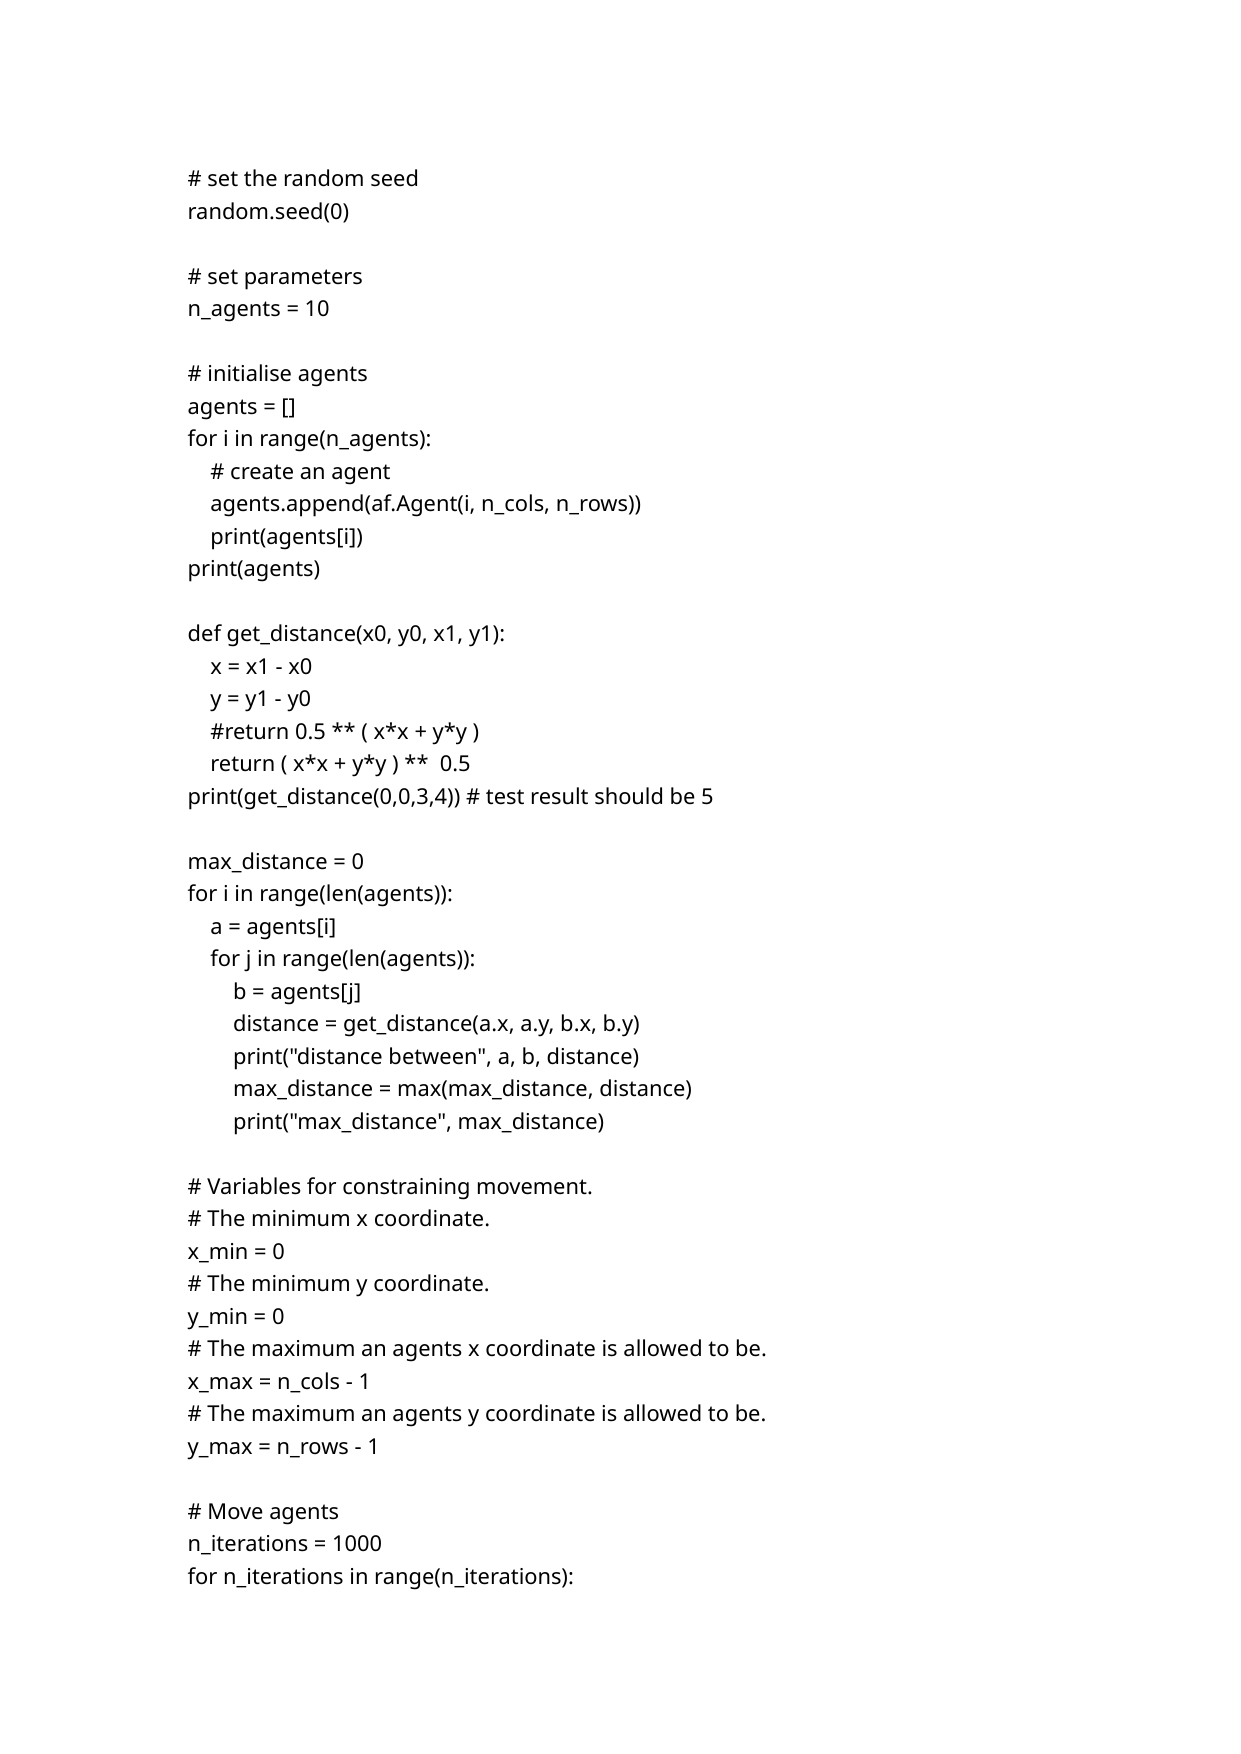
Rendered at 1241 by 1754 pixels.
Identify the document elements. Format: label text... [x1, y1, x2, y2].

text x = x1 - x0 [187, 649, 1053, 682]
text # create an agent [187, 454, 1053, 487]
text a = agents[i] [187, 909, 1053, 942]
text y_max = n_rows - 1 [187, 1429, 1053, 1462]
text # set parameters [187, 259, 1053, 292]
text print(agents[i]) [187, 519, 1053, 552]
text #return 0.5 ** ( x*x + y*y ) [187, 714, 1053, 747]
text agents = [] [187, 389, 1053, 422]
text x_min = 0 [187, 1234, 1053, 1267]
text distance = get_distance(a.x, a.y, b.x, b.y) [187, 1007, 1053, 1039]
text x_max = n_cols - 1 [187, 1364, 1053, 1397]
text # Move agents [187, 1494, 1053, 1527]
text # The minimum x coordinate. [187, 1202, 1053, 1234]
text def get_distance(x0, y0, x1, y1): [187, 617, 1053, 649]
text for i in range(len(agents)): [187, 877, 1053, 909]
text print("distance between", a, b, distance) [187, 1039, 1053, 1072]
text random.seed(0) [187, 194, 1053, 227]
text # set the random seed [187, 162, 1053, 194]
text print("max_distance", max_distance) [187, 1104, 1053, 1137]
text # The maximum an agents y coordinate is allowed to be. [187, 1397, 1053, 1429]
text max_distance = 0 [187, 844, 1053, 877]
text y_min = 0 [187, 1299, 1053, 1332]
text print(get_distance(0,0,3,4)) # test result should be 5 [187, 779, 1053, 812]
text for n_iterations in range(n_iterations): [187, 1559, 1053, 1592]
text agents.append(af.Agent(i, n_cols, n_rows)) [187, 487, 1053, 519]
text n_iterations = 1000 [187, 1527, 1053, 1559]
text b = agents[j] [187, 974, 1053, 1007]
text return ( x*x + y*y ) ** 0.5 [187, 747, 1053, 779]
text for j in range(len(agents)): [187, 942, 1053, 974]
text # The maximum an agents x coordinate is allowed to be. [187, 1332, 1053, 1364]
text # The minimum y coordinate. [187, 1267, 1053, 1299]
text print(agents) [187, 552, 1053, 584]
text # Variables for constraining movement. [187, 1169, 1053, 1202]
text n_agents = 10 [187, 292, 1053, 324]
text max_distance = max(max_distance, distance) [187, 1072, 1053, 1104]
text # initialise agents [187, 357, 1053, 389]
text for i in range(n_agents): [187, 422, 1053, 454]
text y = y1 - y0 [187, 682, 1053, 714]
